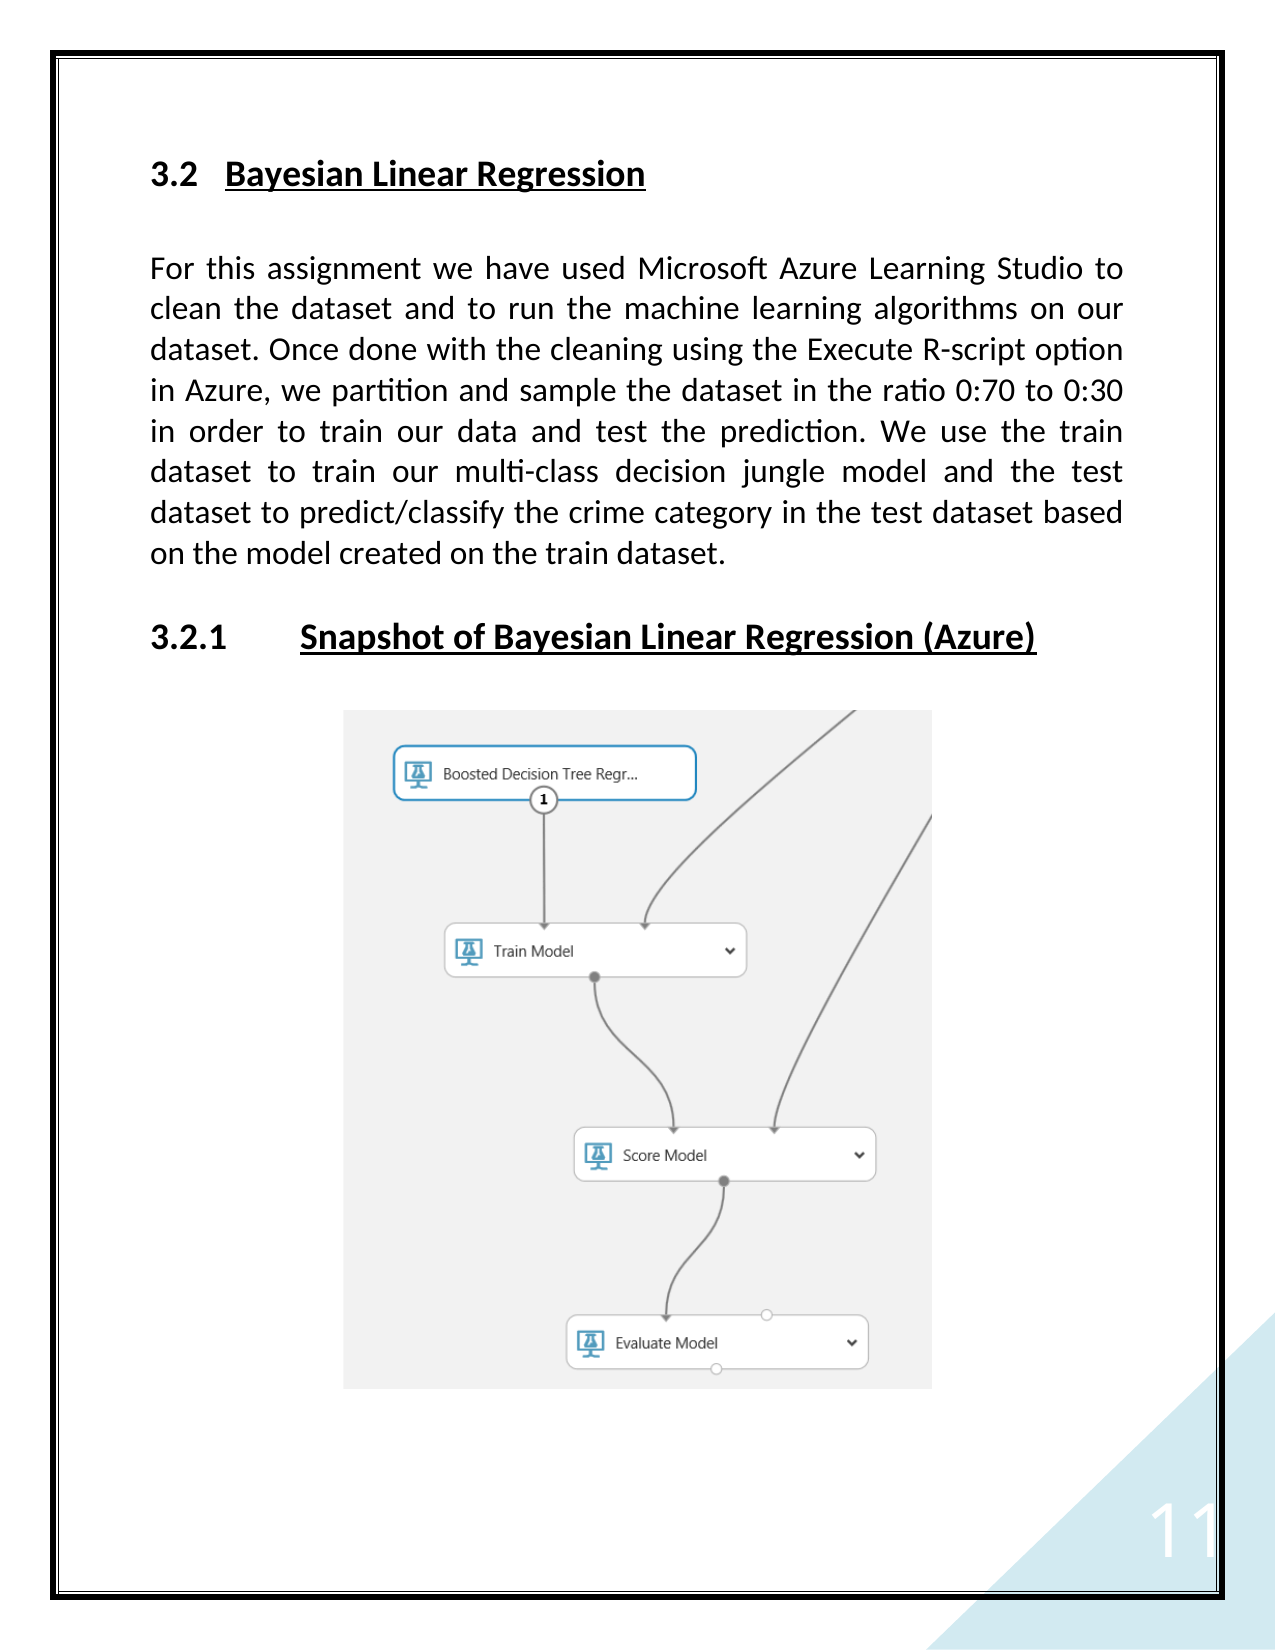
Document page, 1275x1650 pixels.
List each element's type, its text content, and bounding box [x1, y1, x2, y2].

text 3.2 Bayesian Linear Regression [150, 150, 1125, 196]
picture [343, 710, 932, 1389]
text For this assignment we have used Microsoft Azure Learning Studio to clean the dataset and to run the machine learning algorithms on our dataset. Once done with the cleaning using the Execute R-script option in Azure, we partition and sample the dataset in the ratio 0:70 to 0:30 in order to train our data and test the prediction. We use the train dataset to train our multi-class decision jungle model and the test dataset to predict/classify the crime category in the test dataset based on the model created on the train dataset. [150, 247, 1125, 572]
text 3.2.1 Snapshot of Bayesian Linear Regression (Azure) [150, 613, 1125, 659]
